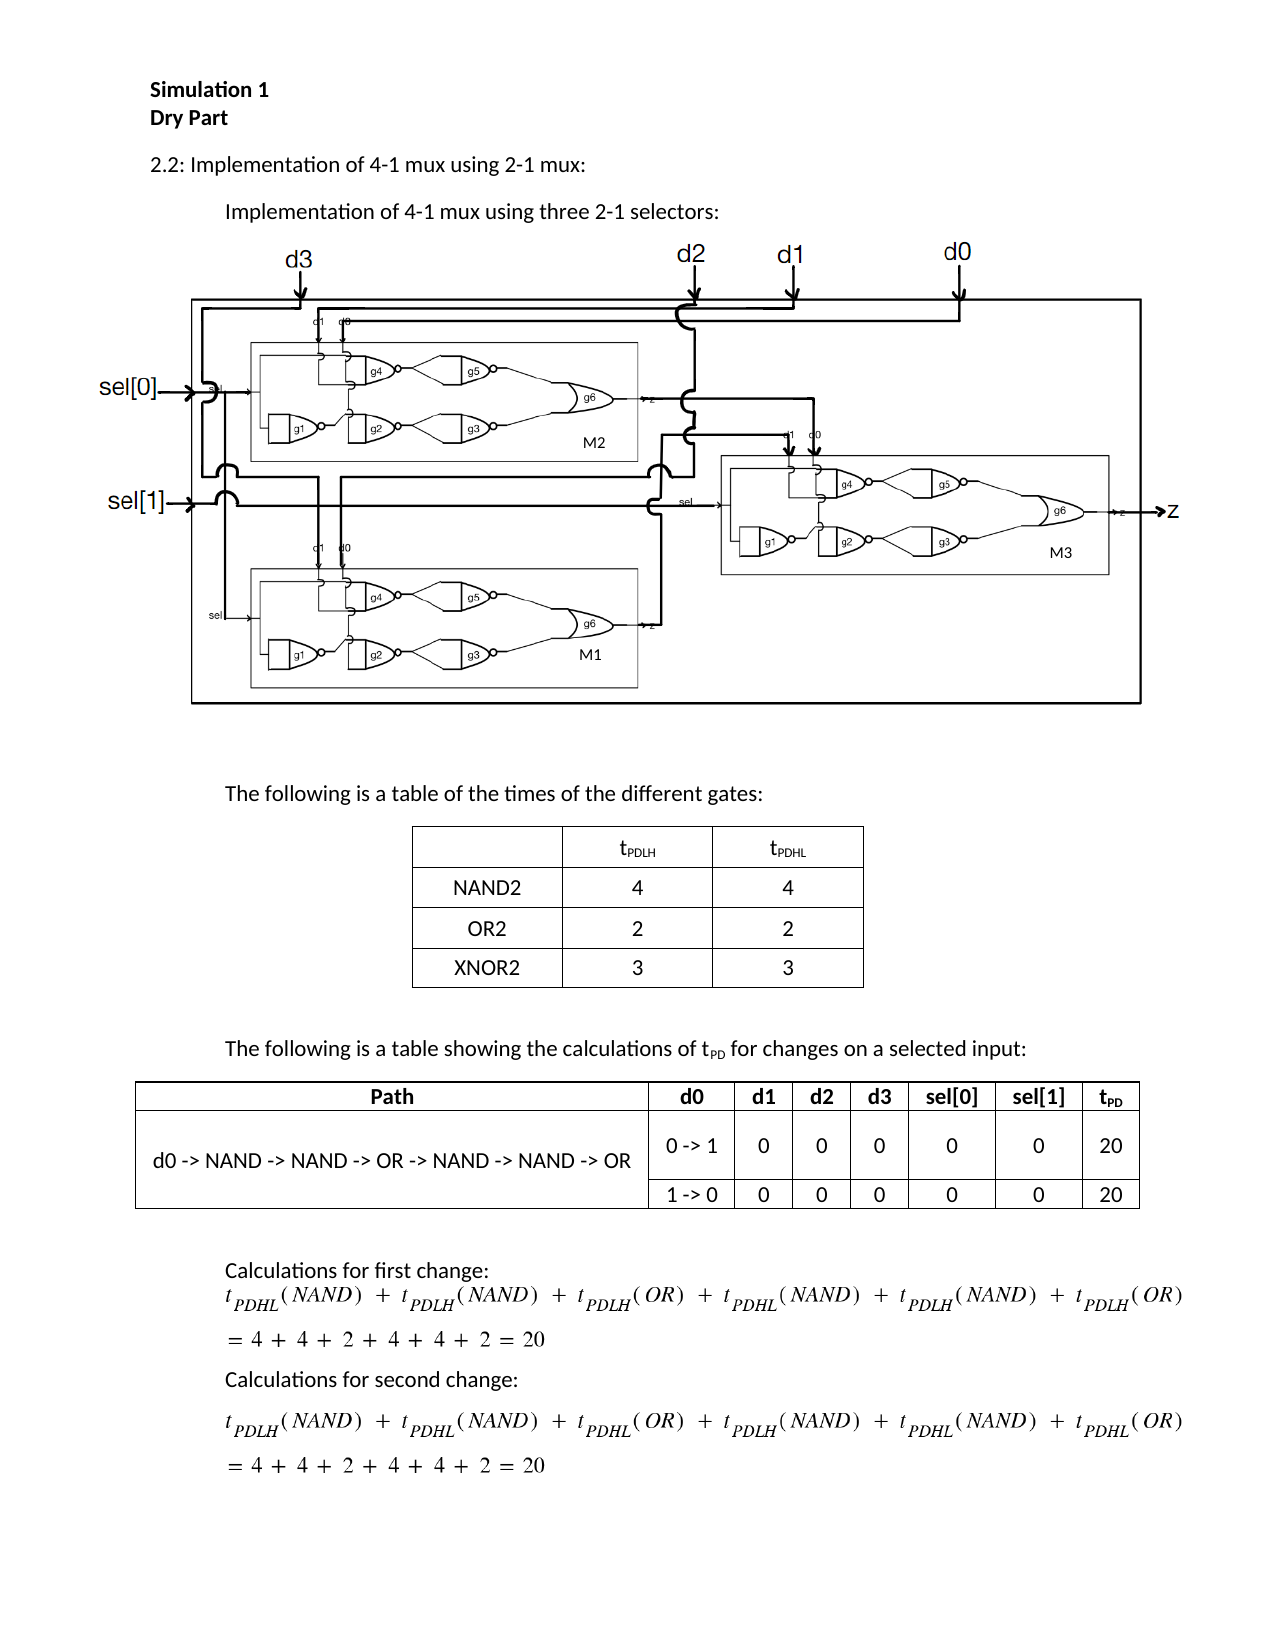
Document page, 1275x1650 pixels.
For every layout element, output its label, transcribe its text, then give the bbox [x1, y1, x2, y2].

table_cell OR2 [413, 908, 562, 948]
table_cell XNOR2 [413, 949, 562, 987]
table_cell d0 -> NAND -> NAND -> OR -> NAND -> NAND -> OR [136, 1111, 648, 1208]
table_cell 3 [563, 949, 712, 987]
picture [89, 231, 1186, 712]
table_cell 2 [563, 908, 712, 948]
table_cell 0 [996, 1180, 1082, 1208]
table_header d3 [851, 1083, 908, 1110]
table_cell 0 -> 1 [649, 1111, 734, 1179]
table_cell 20 [1083, 1111, 1139, 1179]
text The following is a table showing the calculations of tPD for changes on a selected input: [150, 1034, 1125, 1062]
table_cell 0 [735, 1180, 792, 1208]
table_cell 0 [996, 1111, 1082, 1179]
table_cell 0 [793, 1111, 850, 1179]
table_cell 4 [563, 868, 712, 907]
table_cell 2 [713, 908, 863, 948]
table_cell 0 [793, 1180, 850, 1208]
picture [225, 1412, 1187, 1473]
table_header d1 [735, 1083, 792, 1110]
text The following is a table of the times of the different gates: [150, 779, 1125, 807]
text 2.2: Implementation of 4-1 mux using 2-1 mux: [150, 150, 1125, 178]
table_cell 0 [909, 1111, 995, 1179]
table_header d2 [793, 1083, 850, 1110]
table_cell 1 -> 0 [649, 1180, 734, 1208]
table_header tPD [1083, 1083, 1139, 1110]
text Implementation of 4-1 mux using three 2-1 selectors: [150, 197, 1125, 225]
table_cell 4 [713, 868, 863, 907]
table_header d0 [649, 1083, 734, 1110]
table_cell 0 [851, 1111, 908, 1179]
table_header tPDHL [713, 827, 863, 867]
table_cell 0 [851, 1180, 908, 1208]
table_cell 0 [909, 1180, 995, 1208]
text Calculations for first change: [225, 1256, 1125, 1286]
table_cell NAND2 [413, 868, 562, 907]
text Calculations for second change: [225, 1365, 1125, 1393]
table_cell 3 [713, 949, 863, 987]
table_cell 0 [735, 1111, 792, 1179]
table_header tPDLH [563, 827, 712, 867]
picture [225, 1286, 1187, 1347]
table_header sel[1] [996, 1083, 1082, 1110]
table_header Path [136, 1083, 648, 1110]
table_header sel[0] [909, 1083, 995, 1110]
table_header [413, 827, 562, 867]
table_cell 20 [1083, 1180, 1139, 1208]
